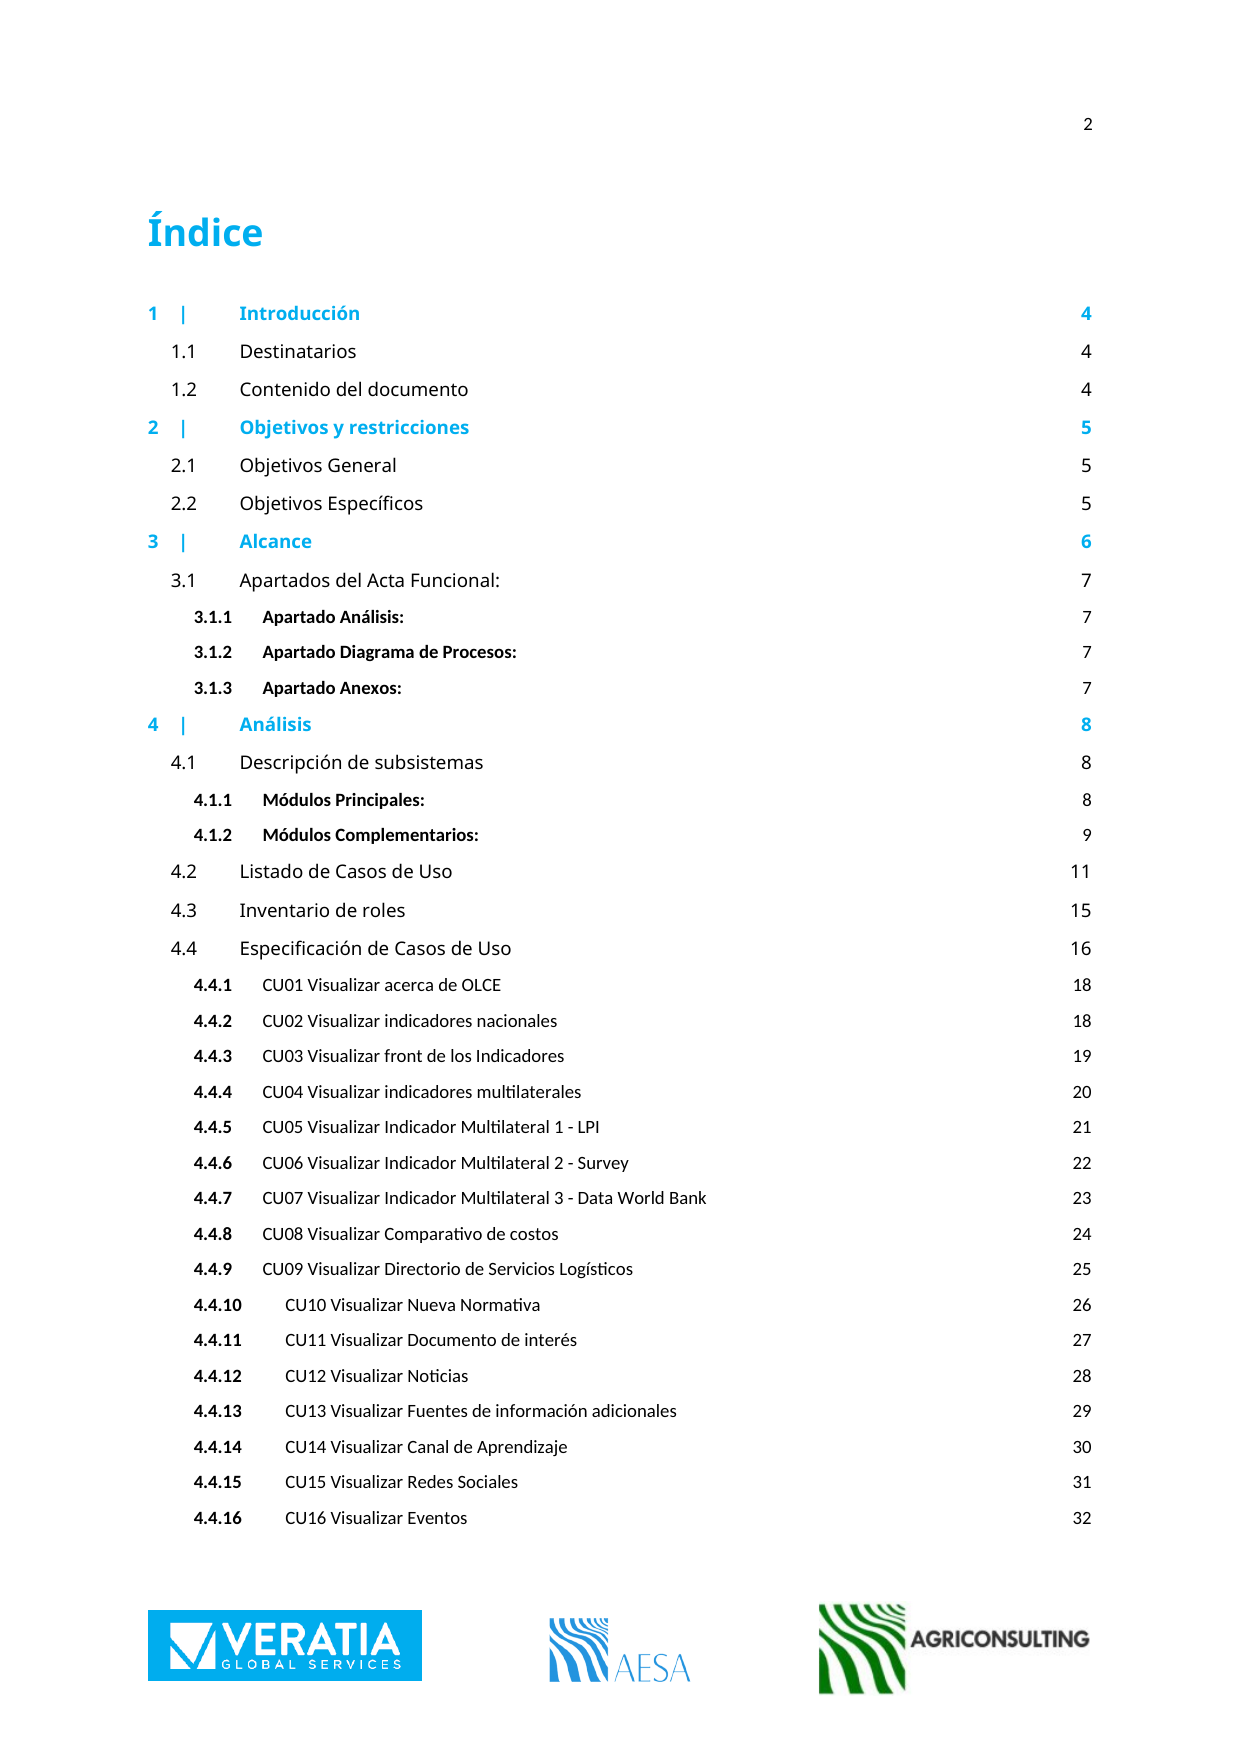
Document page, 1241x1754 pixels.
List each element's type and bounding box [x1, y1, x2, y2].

picture [171, 1648, 188, 1668]
picture [308, 1623, 335, 1655]
picture [372, 1623, 399, 1655]
picture [549, 1603, 691, 1682]
picture [818, 1601, 1093, 1696]
picture [361, 1623, 366, 1655]
picture [199, 1633, 215, 1668]
picture [336, 1623, 356, 1655]
picture [256, 1623, 275, 1655]
picture [223, 1623, 251, 1655]
picture [171, 1623, 212, 1661]
picture [282, 1623, 304, 1655]
